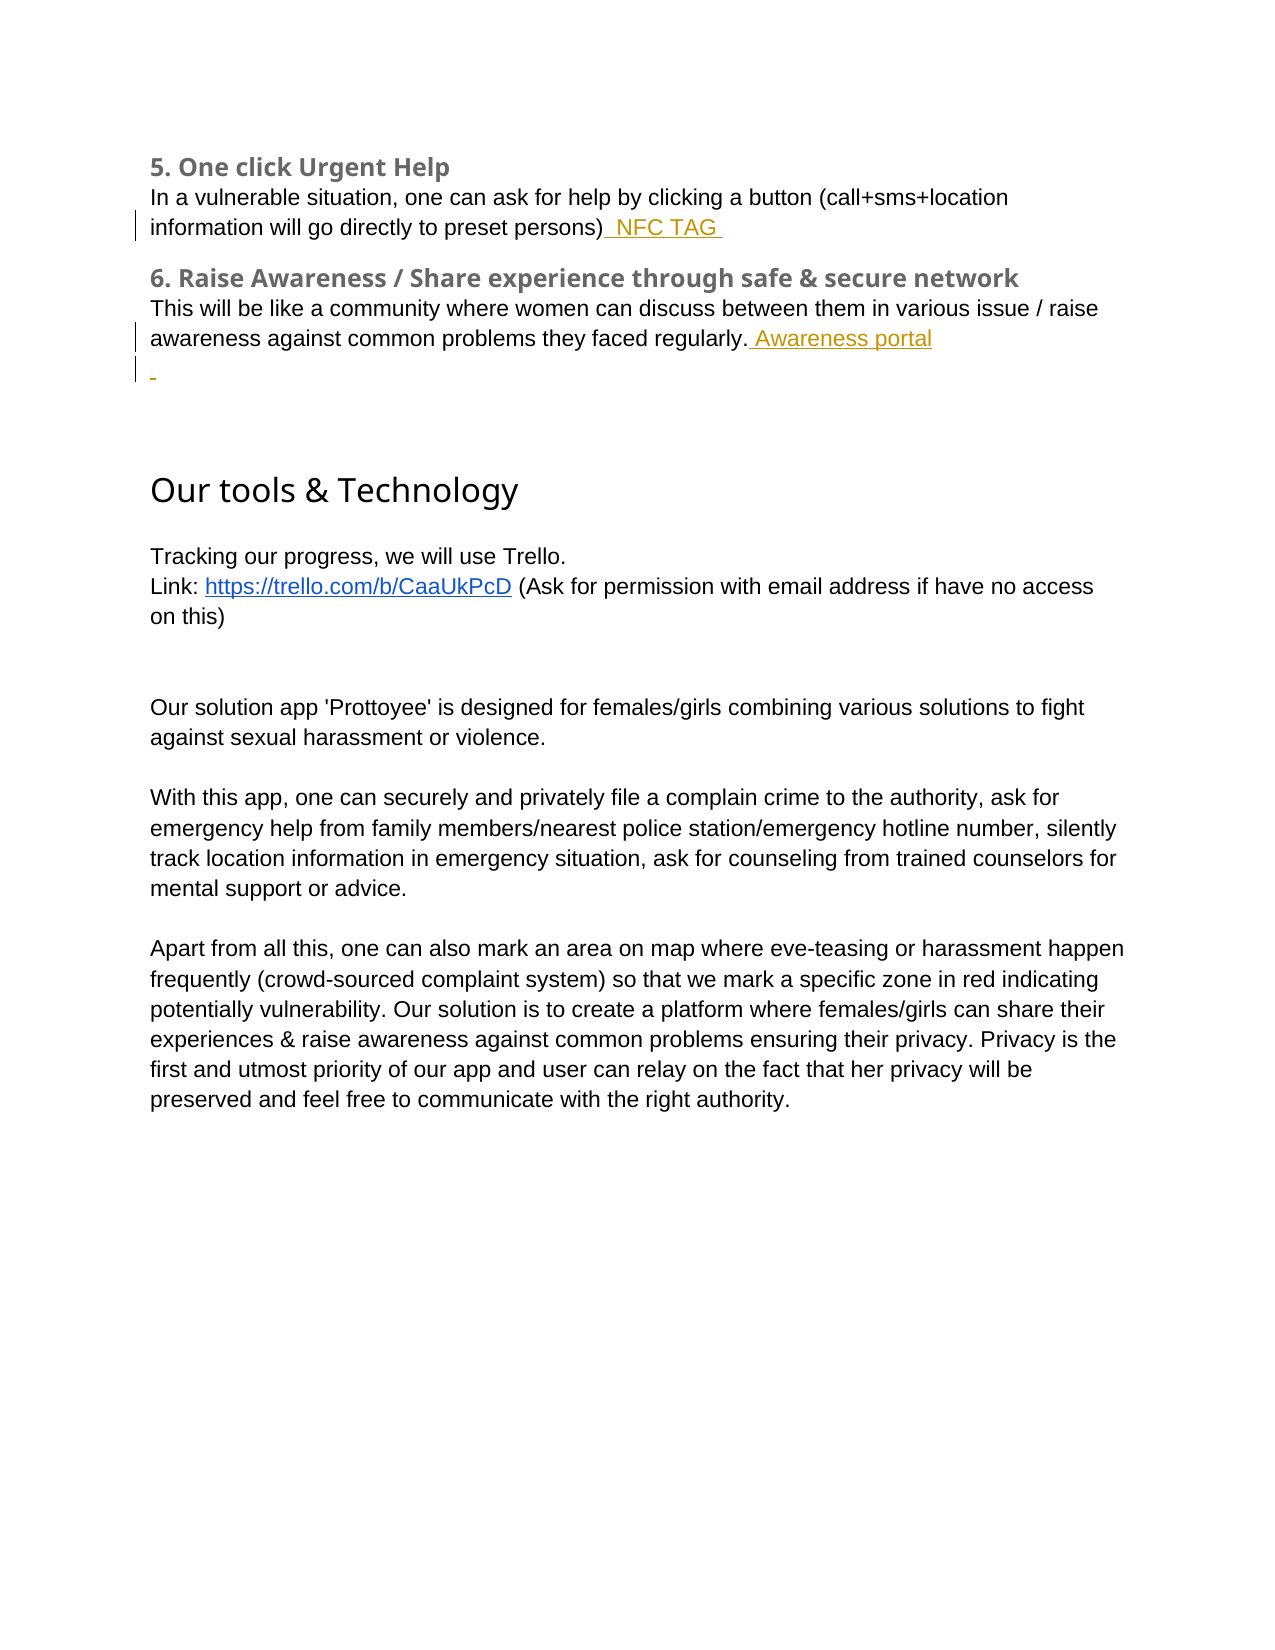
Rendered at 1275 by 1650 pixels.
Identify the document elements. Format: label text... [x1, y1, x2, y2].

text Our solution app 'Prottoyee' is designed for females/girls combining various solutions to fight against sexual harassment or violence. [150, 694, 1125, 750]
text With this app, one can securely and privately file a complain crime to the authority, ask for emergency help from family members/nearest police station/emergency hotline number, silently track location information in emergency situation, ask for counseling from trained counselors for mental support or advice. [150, 784, 1125, 901]
text This will be like a community where women can discuss between them in various issue / raise awareness against common problems they faced regularly. [150, 295, 1125, 352]
text In a vulnerable situation, one can ask for help by clicking a button (call+sms+location information will go directly to preset persons) [150, 184, 1125, 241]
text Tracking our progress, we will use Trello. [150, 543, 1125, 569]
subtitle 5. One click Urgent Help [150, 150, 1125, 184]
text Apart from all this, one can also mark an area on map where eve-teasing or harassment happen frequently (crowd-sourced complaint system) so that we mark a specific zone in red indicating potentially vulnerability. Our solution is to create a platform where females/girls can share their experiences & raise awareness against common problems ensuring their privacy. Privacy is the first and utmost priority of our app and user can relay on the fact that her privacy will be preserved and feel free to communicate with the right authority. [150, 935, 1125, 1113]
text Link: https://trello.com/b/CaaUkPcD (Ask for permission with email address if have no access on this) [150, 573, 1125, 629]
subtitle Our tools & Technology [150, 467, 1125, 512]
subtitle 6. Raise Awareness / Share experience through safe & secure network [150, 261, 1125, 295]
